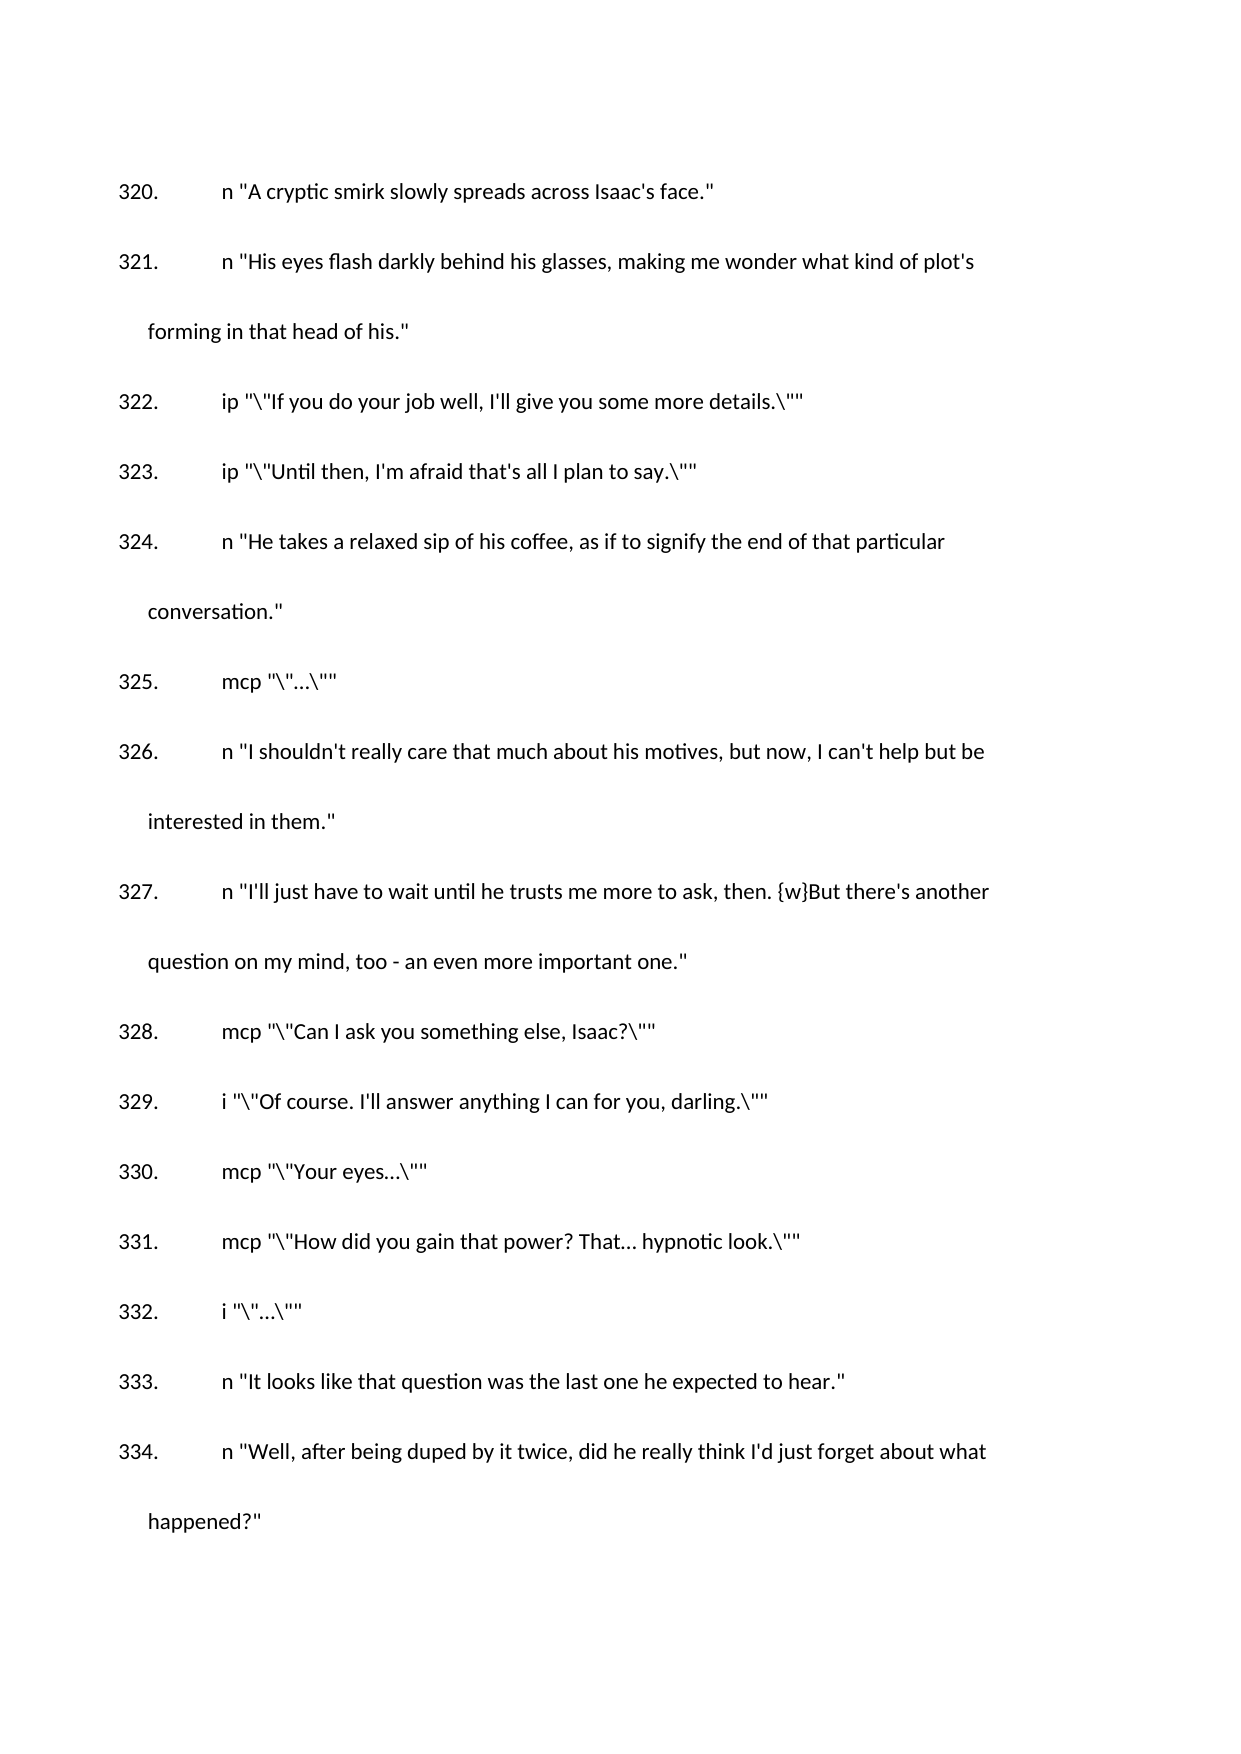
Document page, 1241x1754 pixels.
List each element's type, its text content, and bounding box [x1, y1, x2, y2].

text 324. n "He takes a relaxed sip of his coffee, as if to signify the end of that particular conversation." [118, 527, 1033, 625]
text 322. ip "\"If you do your job well, I'll give you some more details.\"" [118, 387, 1033, 415]
text 326. n "I shouldn't really care that much about his motives, but now, I can't help but be interested in them." [118, 737, 1033, 835]
text 334. n "Well, after being duped by it twice, did he really think I'd just forget about what happened?" [118, 1437, 1033, 1535]
text 329. i "\"Of course. I'll answer anything I can for you, darling.\"" [118, 1087, 1033, 1115]
text 328. mcp "\"Can I ask you something else, Isaac?\"" [118, 1017, 1033, 1045]
text 332. i "\"…\"" [118, 1297, 1033, 1325]
text 327. n "I'll just have to wait until he trusts me more to ask, then. {w}But there's another question on my mind, too - an even more important one." [118, 877, 1033, 975]
text 331. mcp "\"How did you gain that power? That… hypnotic look.\"" [118, 1227, 1033, 1255]
text 330. mcp "\"Your eyes…\"" [118, 1157, 1033, 1185]
text 325. mcp "\"…\"" [118, 667, 1033, 695]
text 320. n "A cryptic smirk slowly spreads across Isaac's face." [118, 177, 1033, 205]
text 321. n "His eyes flash darkly behind his glasses, making me wonder what kind of plot's forming in that head of his." [118, 247, 1033, 345]
text 333. n "It looks like that question was the last one he expected to hear." [118, 1367, 1033, 1395]
text 323. ip "\"Until then, I'm afraid that's all I plan to say.\"" [118, 457, 1033, 485]
